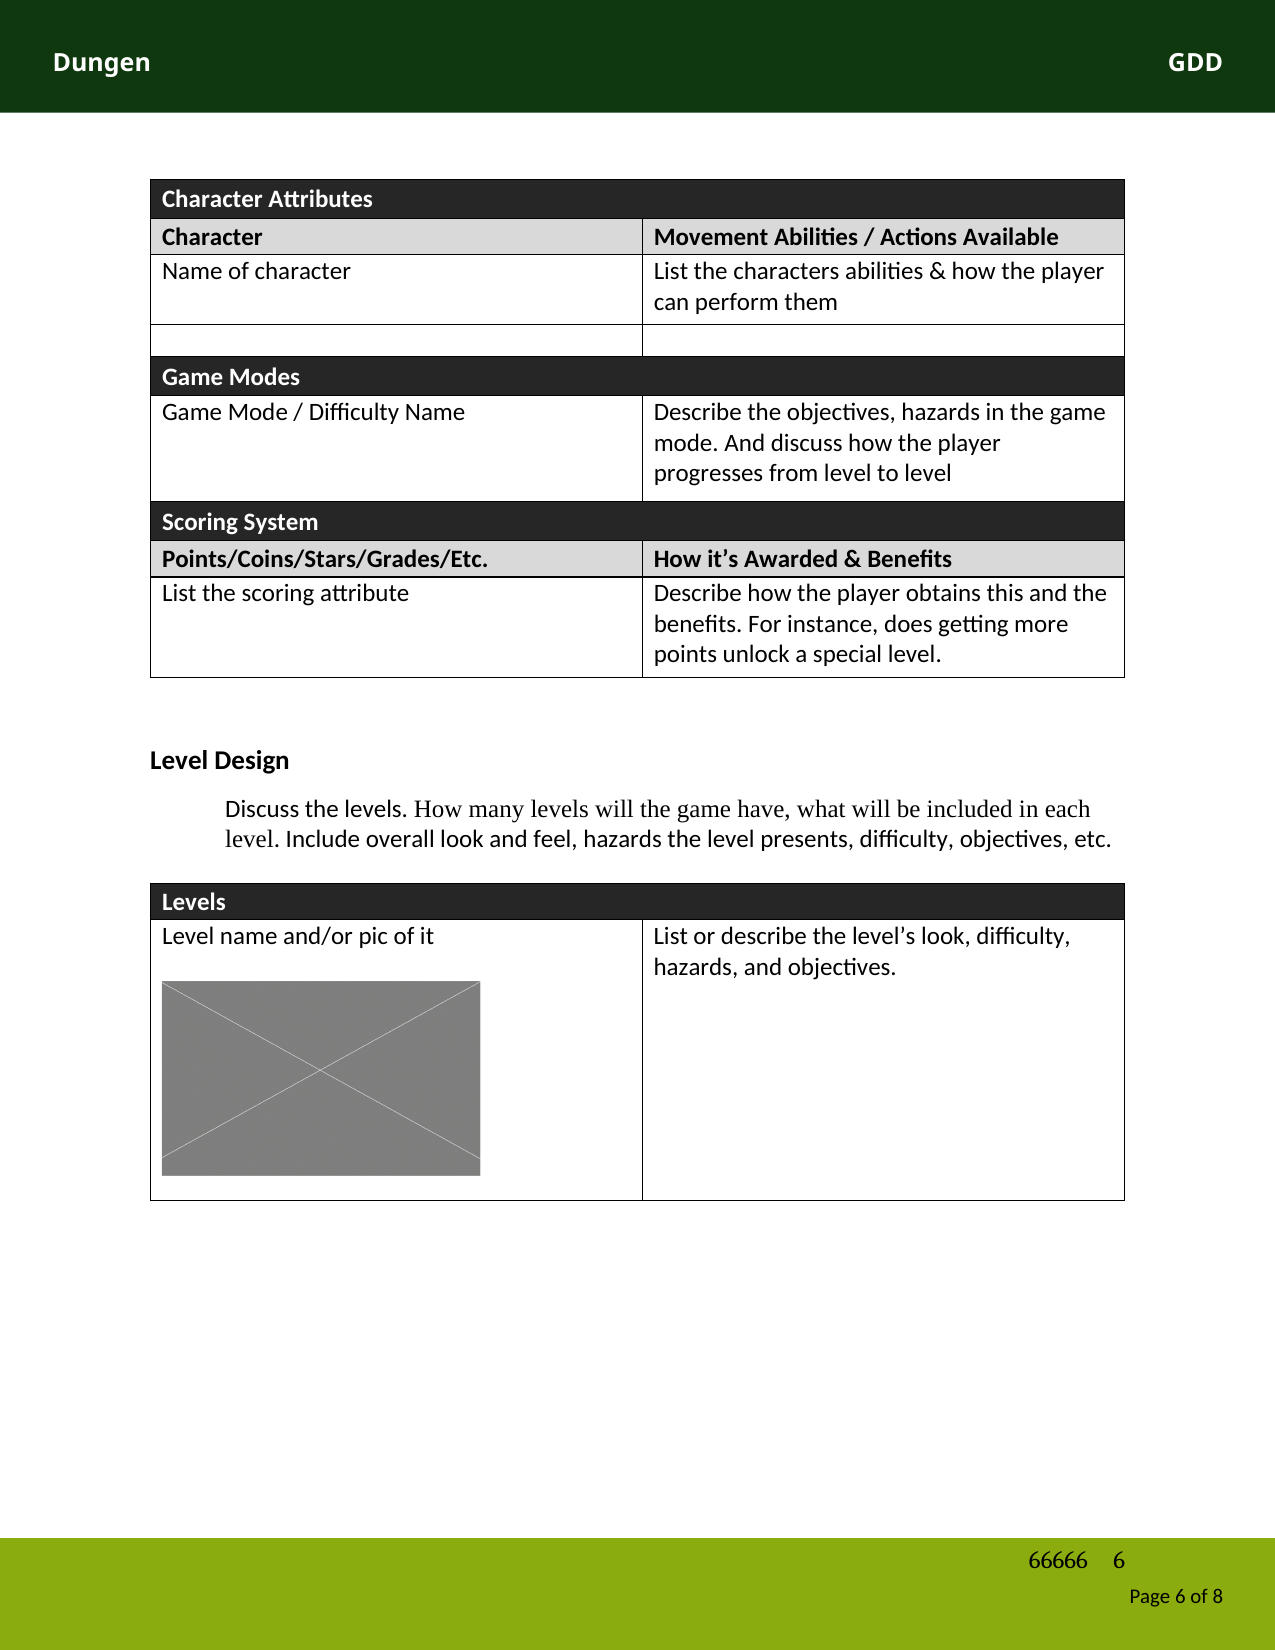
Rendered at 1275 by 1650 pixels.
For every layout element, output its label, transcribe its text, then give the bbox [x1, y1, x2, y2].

table_cell [642, 357, 1124, 395]
picture [161, 981, 481, 1176]
table_cell Character [151, 219, 642, 254]
table_cell Movement Abilities / Actions Available [643, 219, 1124, 254]
table_cell List the scoring attribute [151, 578, 642, 677]
table_cell Name of character [151, 255, 642, 324]
table_cell Describe the objectives, hazards in the game mode. And discuss how the player progresses from level to level [643, 396, 1124, 501]
subtitle Level Design [150, 743, 1125, 777]
table_cell Describe how the player obtains this and the benefits. For instance, does getting more points unlock a special level. [643, 578, 1124, 677]
table_cell Game Modes [151, 357, 642, 395]
table_cell Points/Coins/Stars/Grades/Etc. [151, 541, 642, 576]
text Discuss the levels. How many levels will the game have, what will be included in each level. Include overall look and feel, hazards the level presents, difficulty, objectives, etc. [225, 793, 1125, 854]
table_cell List or describe the level’s look, difficulty, hazards, and objectives. [643, 920, 1124, 1199]
table_cell [643, 325, 1124, 356]
table_header [642, 180, 1124, 218]
table_cell How it’s Awarded & Benefits [643, 541, 1124, 576]
table_cell Game Mode / Difficulty Name [151, 396, 642, 501]
table_cell [151, 325, 642, 356]
table_cell List the characters abilities & how the player can perform them [643, 255, 1124, 324]
table_header [642, 884, 1124, 919]
table_header Character Attributes [151, 180, 642, 218]
table_header Levels [151, 884, 642, 919]
table_cell [642, 502, 1124, 540]
table_cell Level name and/or pic of it [151, 920, 642, 1199]
table_cell Scoring System [151, 502, 642, 540]
